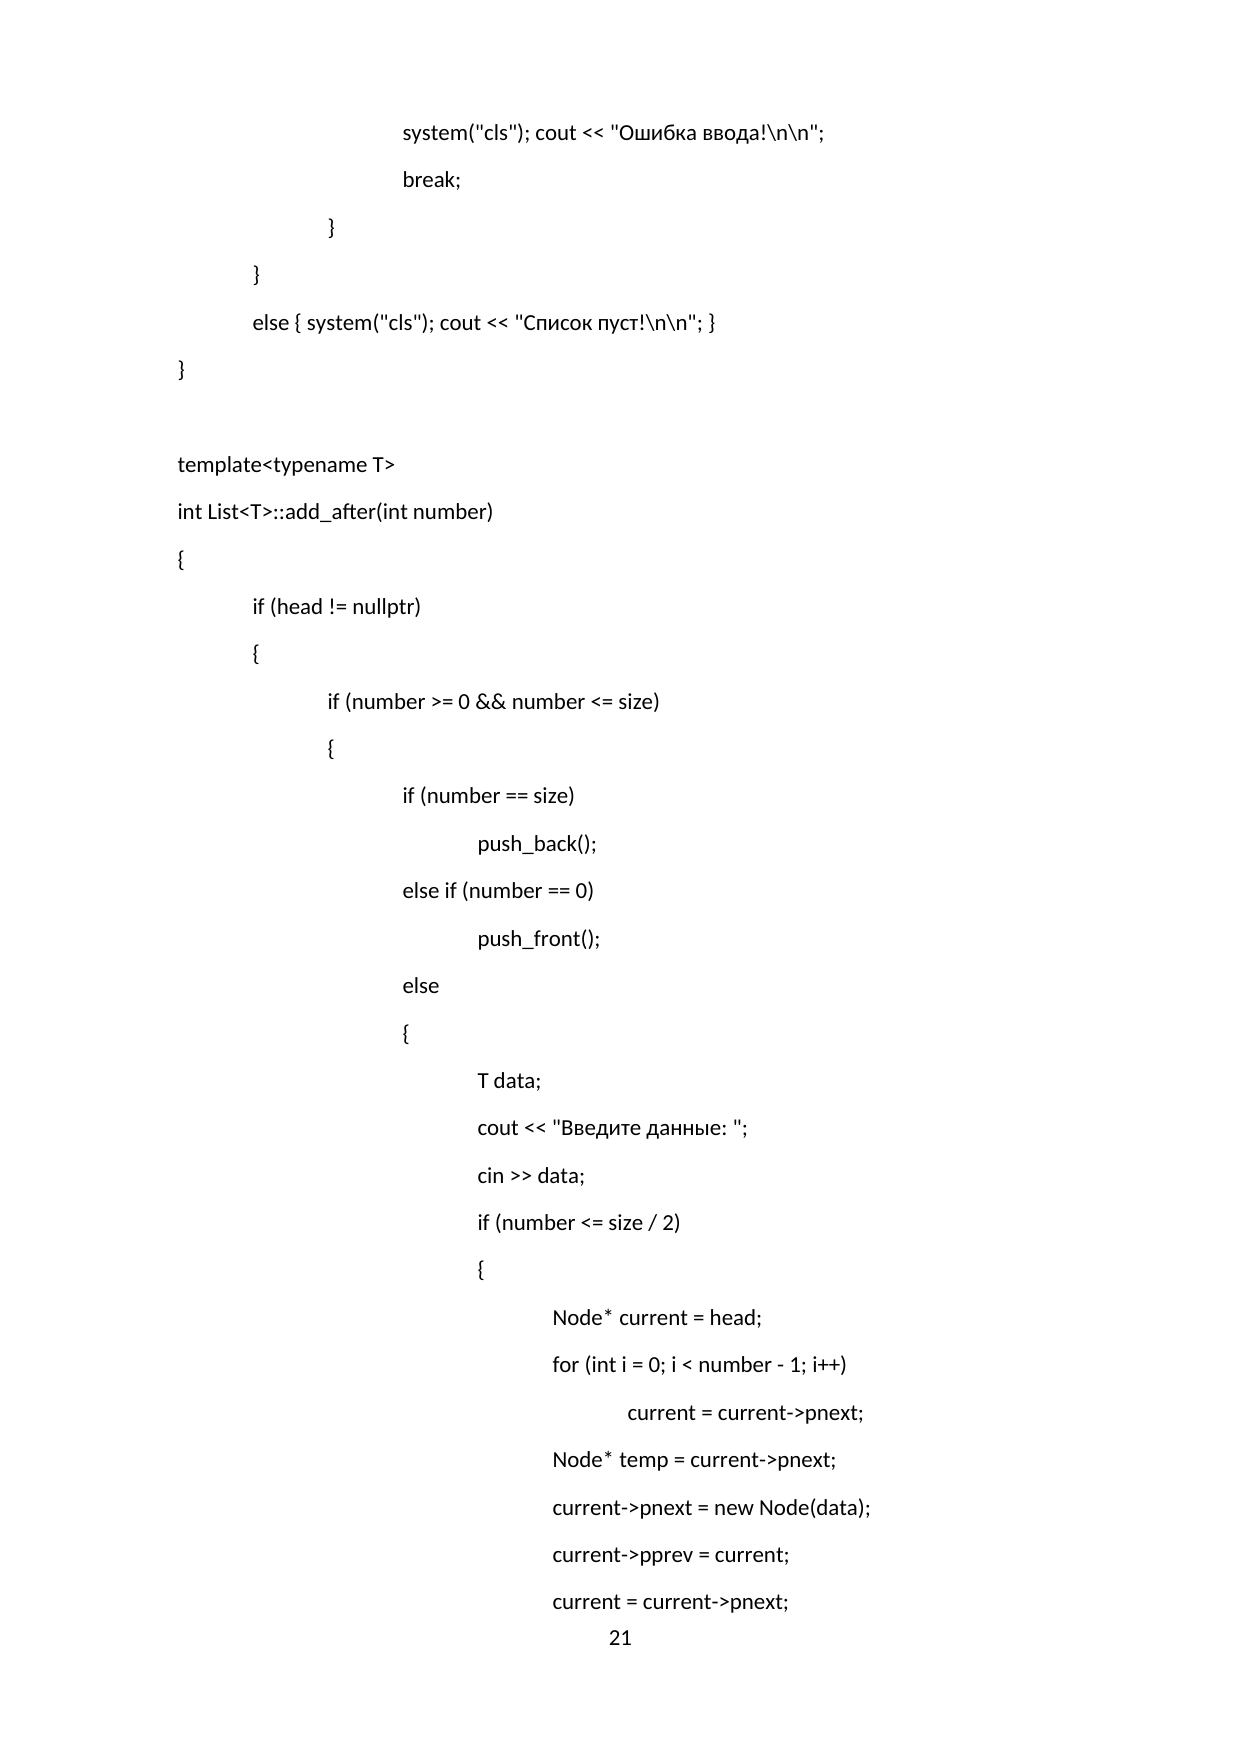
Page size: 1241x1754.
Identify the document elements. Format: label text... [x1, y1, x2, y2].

text push_front(); [177, 924, 1063, 952]
text else { system("cls"); cout << "Список пуст!\n\n"; } [177, 308, 1063, 336]
text template<typename T> [177, 450, 1063, 478]
text current = current->pnext; [177, 1587, 1063, 1615]
text { [177, 1256, 1063, 1284]
text else [177, 971, 1063, 999]
text system("cls"); cout << "Ошибка ввода!\n\n"; [177, 118, 1063, 146]
text Node* temp = current->pnext; [177, 1445, 1063, 1473]
text current->pnext = new Node(data); [177, 1493, 1063, 1521]
text T data; [177, 1066, 1063, 1094]
text if (number >= 0 && number <= size) [177, 687, 1063, 715]
text { [177, 734, 1063, 762]
text } [177, 355, 1063, 383]
text int List<T>::add_after(int number) [177, 497, 1063, 525]
text current->pprev = current; [177, 1540, 1063, 1568]
text cin >> data; [177, 1161, 1063, 1189]
text break; [177, 166, 1063, 193]
text } [177, 260, 1063, 288]
text if (number <= size / 2) [177, 1208, 1063, 1236]
text { [177, 639, 1063, 667]
text Node* current = head; [177, 1303, 1063, 1331]
text for (int i = 0; i < number - 1; i++) [177, 1350, 1063, 1378]
text push_back(); [177, 829, 1063, 857]
text if (head != nullptr) [177, 592, 1063, 620]
text cout << "Введите данные: "; [177, 1113, 1063, 1141]
text current = current->pnext; [177, 1398, 1063, 1426]
text else if (number == 0) [177, 876, 1063, 904]
text { [177, 1019, 1063, 1047]
text if (number == size) [177, 782, 1063, 810]
text { [177, 545, 1063, 573]
text } [177, 213, 1063, 241]
